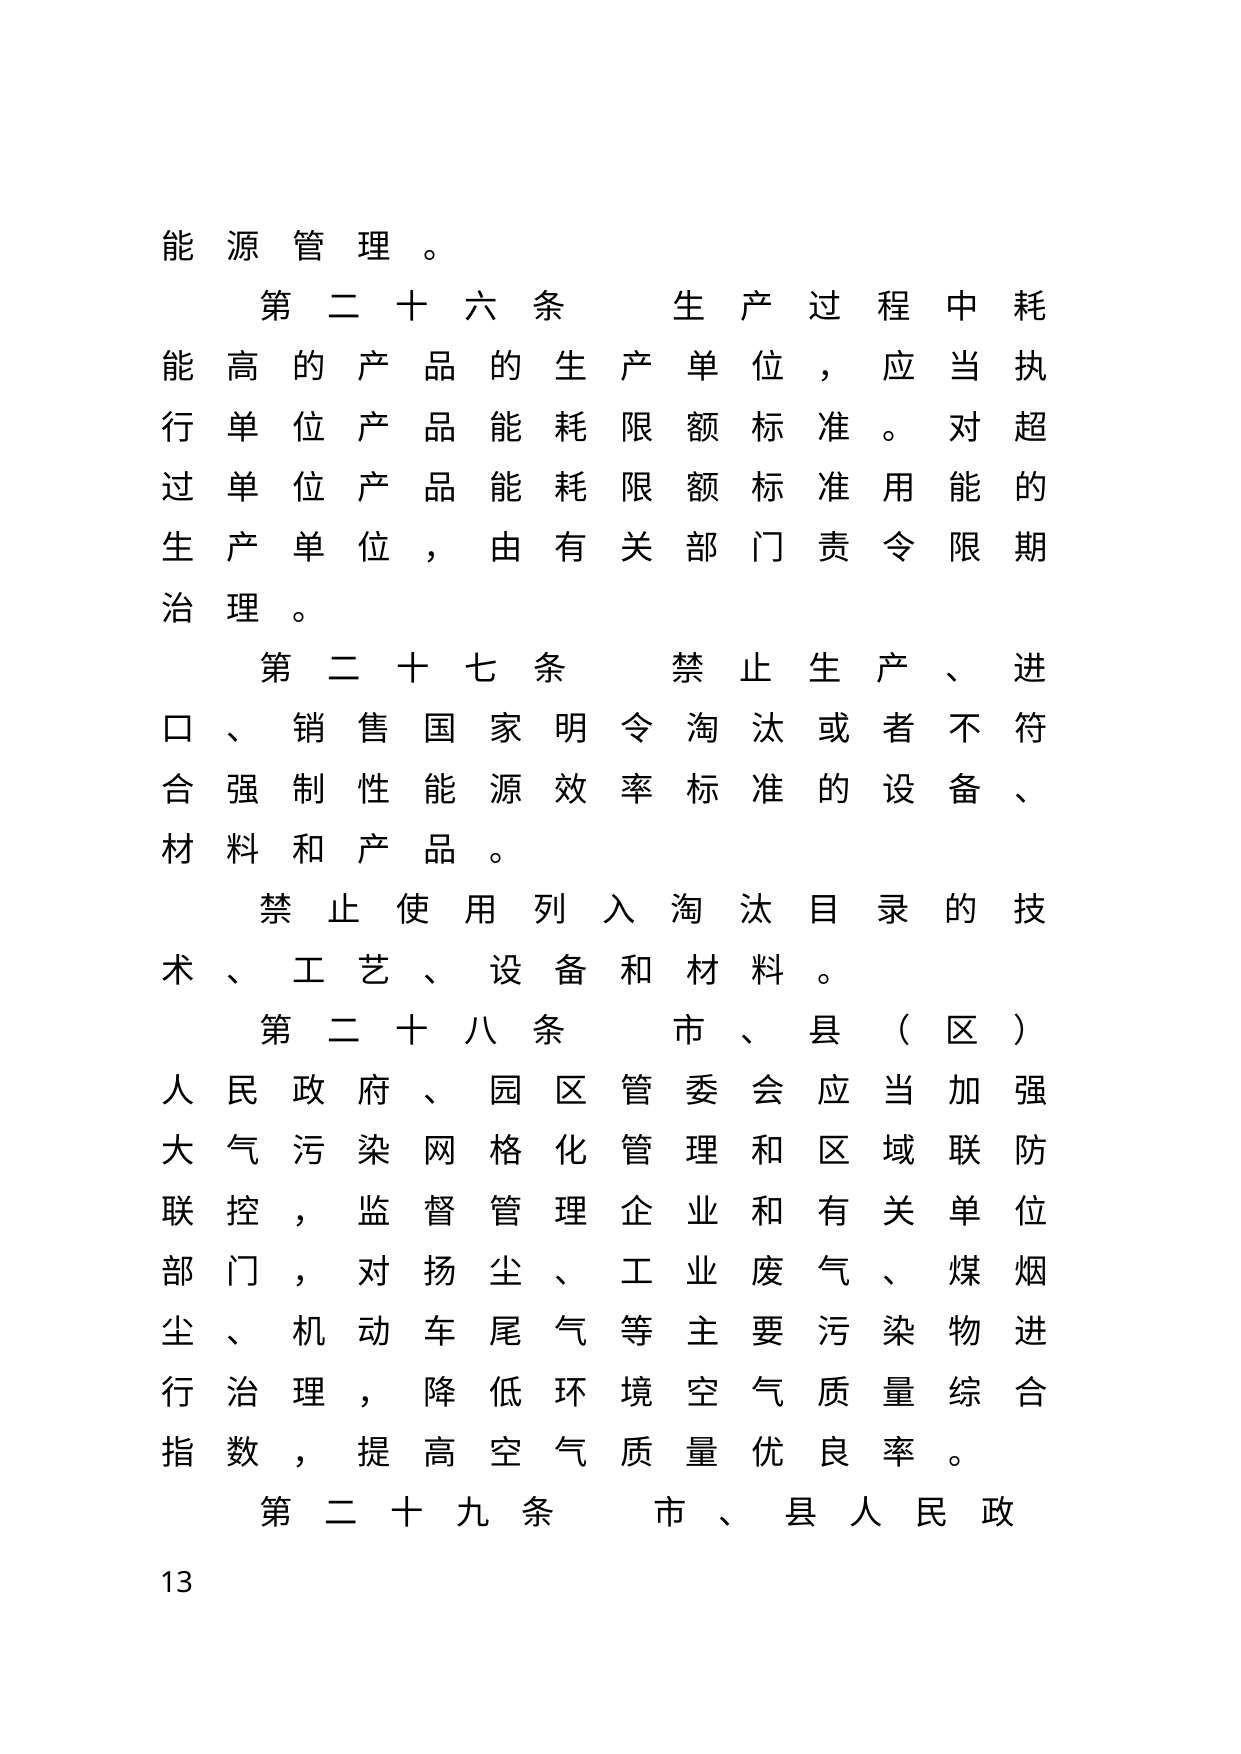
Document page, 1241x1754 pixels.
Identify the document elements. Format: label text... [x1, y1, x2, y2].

text 禁止使用列入淘汰目录的技术、工艺、设备和材料。 [161, 877, 1079, 998]
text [161, 1480, 1079, 1540]
text 第二十六条 生产过程中耗能高的产品的生产单位，应当执行单位产品能耗限额标准。对超过单位产品能耗限额标准用能的生产单位，由有关部门责令限期治理。 [161, 274, 1079, 636]
text 第二十八条 市、县（区）人民政府、园区管委会应当加强大气污染网格化管理和区域联防联控，监督管理企业和有关单位部门，对扬尘、工业废气、煤烟尘、机动车尾气等主要污染物进行治理，降低环境空气质量综合指数，提高空气质量优良率。 [161, 998, 1079, 1480]
text 第二十七条 禁止生产、进口、销售国家明令淘汰或者不符合强制性能源效率标准的设备、材料和产品。 [161, 636, 1079, 877]
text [161, 213, 1079, 274]
